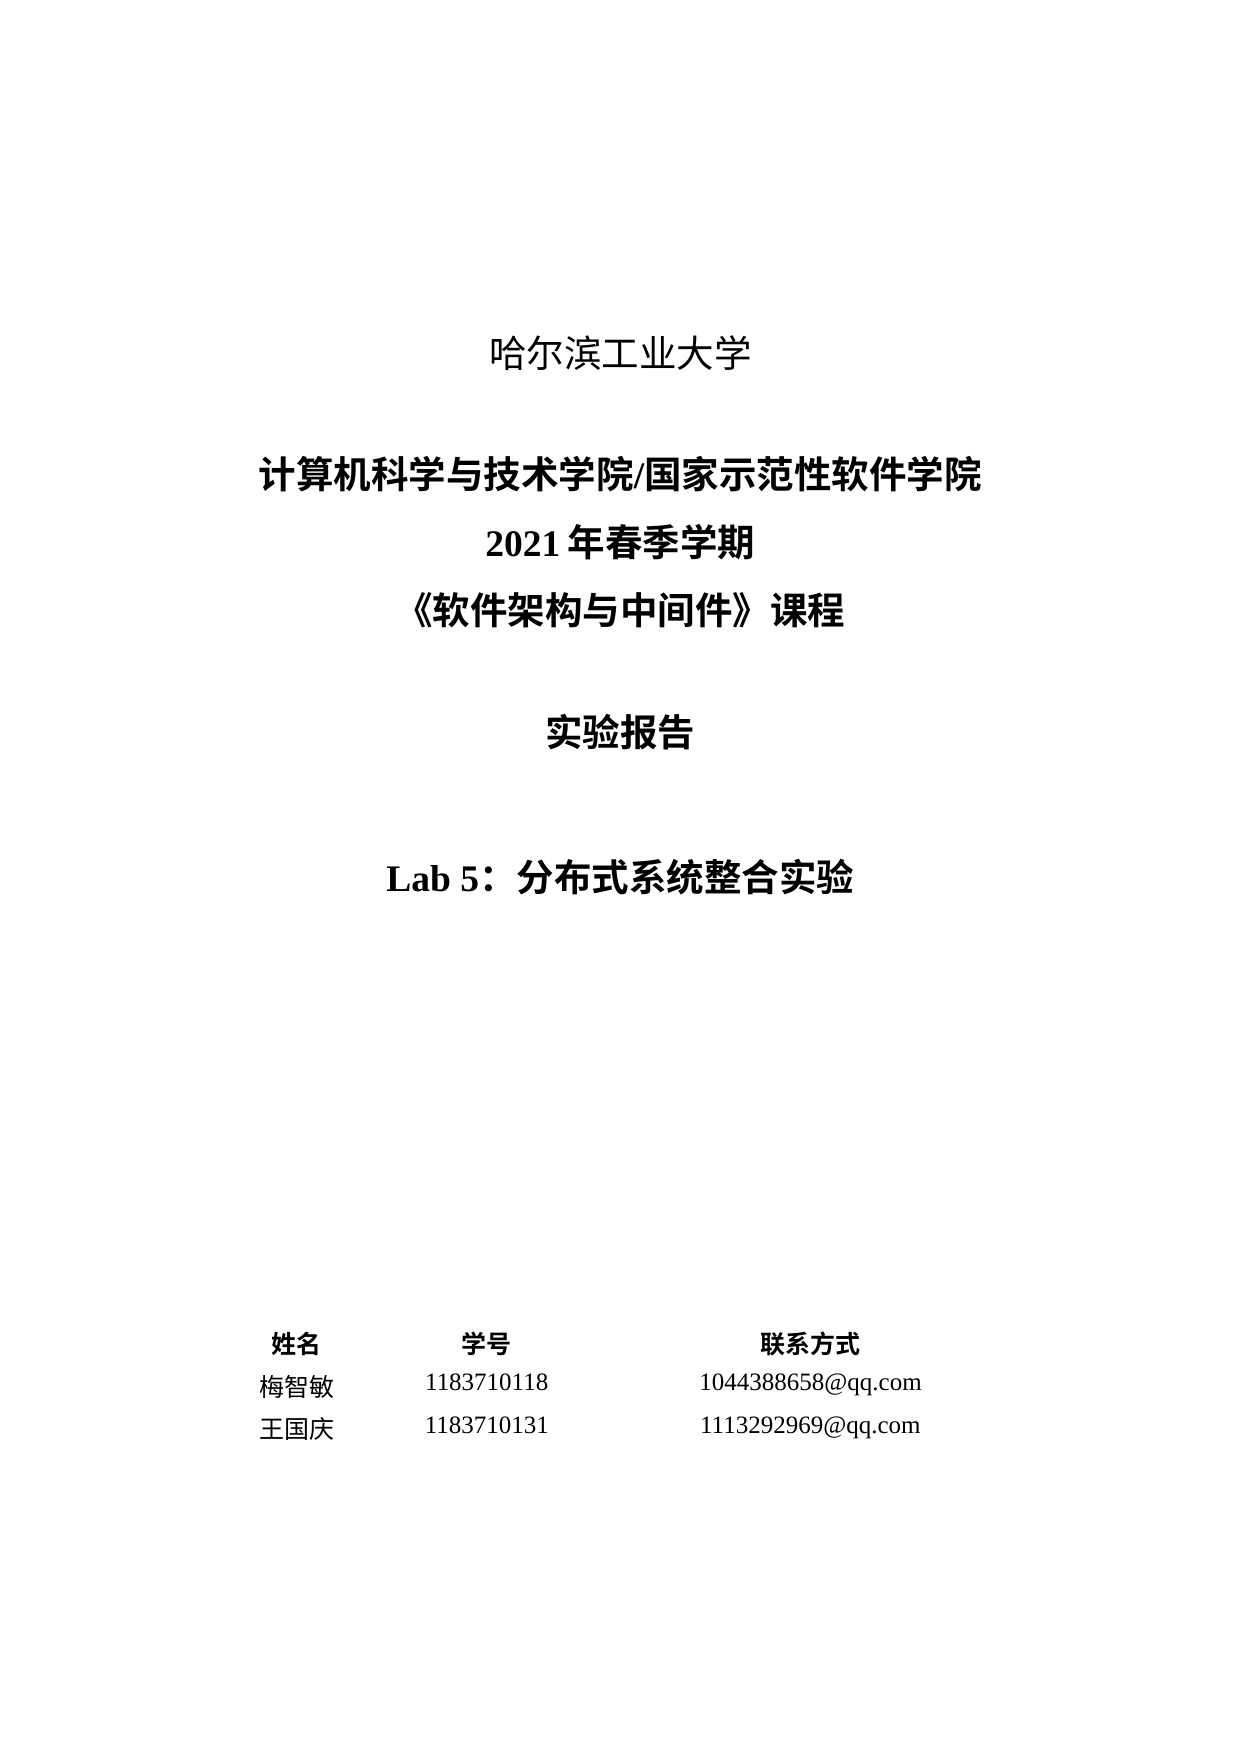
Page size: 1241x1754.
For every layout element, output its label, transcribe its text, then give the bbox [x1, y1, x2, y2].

text 哈尔滨工业大学 [187, 323, 1053, 378]
table_cell 1183710118 [370, 1368, 603, 1410]
table_cell 1183710131 [370, 1410, 603, 1452]
text 《软件架构与中间件》课程 [187, 581, 1053, 635]
table_cell 梅智敏 [223, 1368, 369, 1410]
table_cell 1044388658@qq.com [604, 1368, 1017, 1410]
text 计算机科学与技术学院/国家示范性软件学院 [187, 445, 1053, 499]
table_header 学号 [370, 1325, 603, 1367]
table_cell 1113292969@qq.com [604, 1410, 1017, 1452]
text 实验报告 [187, 702, 1053, 757]
table_header 姓名 [223, 1325, 369, 1367]
text Lab 5：分布式系统整合实验 [187, 848, 1053, 902]
table_cell 王国庆 [223, 1410, 369, 1452]
table_header 联系方式 [604, 1325, 1017, 1367]
text 2021年春季学期 [187, 513, 1053, 567]
